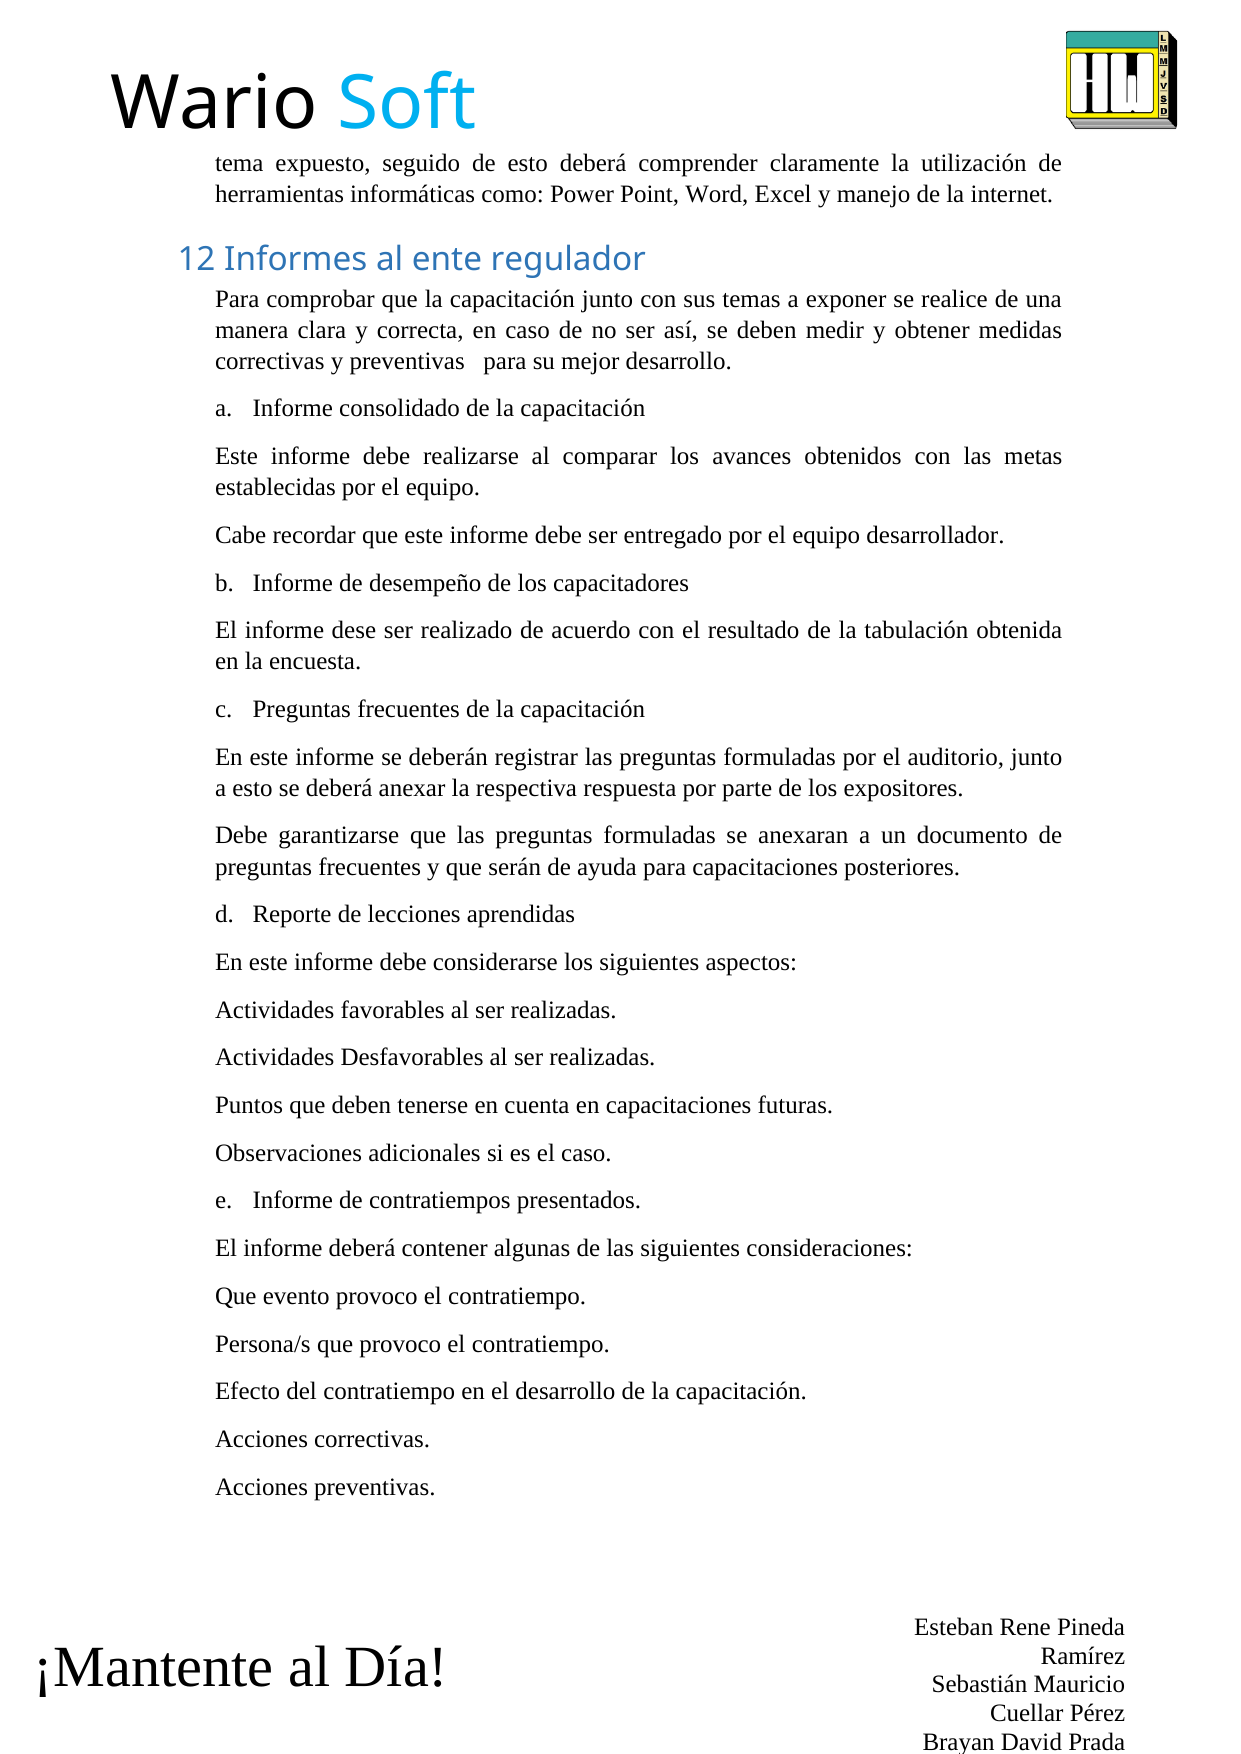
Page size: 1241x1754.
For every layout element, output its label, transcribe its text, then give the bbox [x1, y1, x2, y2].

text Puntos que deben tenerse en cuenta en capacitaciones futuras. [215, 1090, 1063, 1119]
subtitle 12 Informes al ente regulador [177, 235, 1063, 280]
list Reporte de lecciones aprendidas [215, 899, 1063, 928]
text Acciones correctivas. [215, 1424, 1063, 1453]
text Efecto del contratiempo en el desarrollo de la capacitación. [215, 1376, 1063, 1405]
text Observaciones adicionales si es el caso. [215, 1138, 1063, 1167]
text Persona/s que provoco el contratiempo. [215, 1329, 1063, 1357]
text Que evento provoco el contratiempo. [215, 1281, 1063, 1310]
text Actividades favorables al ser realizadas. [215, 995, 1063, 1023]
text En este informe se deberán registrar las preguntas formuladas por el auditorio, junto a esto se deberá anexar la respectiva respuesta por parte de los expositores. [215, 742, 1063, 802]
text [215, 148, 1063, 207]
list Informe de desempeño de los capacitadores [215, 568, 1063, 596]
text Debe garantizarse que las preguntas formuladas se anexaran a un documento de preguntas frecuentes y que serán de ayuda para capacitaciones posteriores. [215, 821, 1063, 880]
text El informe dese ser realizado de acuerdo con el resultado de la tabulación obtenida en la encuesta. [215, 615, 1063, 675]
text El informe deberá contener algunas de las siguientes consideraciones: [215, 1233, 1063, 1262]
text En este informe debe considerarse los siguientes aspectos: [215, 947, 1063, 976]
text Actividades Desfavorables al ser realizadas. [215, 1042, 1063, 1071]
picture [1066, 23, 1178, 135]
text Acciones preventivas. [215, 1472, 1063, 1501]
list Informe de contratiempos presentados. [215, 1186, 1063, 1214]
text Cabe recordar que este informe debe ser entregado por el equipo desarrollador. [215, 520, 1063, 549]
text Para comprobar que la capacitación junto con sus temas a exponer se realice de una manera clara y correcta, en caso de no ser así, se deben medir y obtener medidas correctivas y preventivas para su mejor desarrollo. [215, 284, 1063, 374]
list Preguntas frecuentes de la capacitación [215, 694, 1063, 723]
list Informe consolidado de la capacitación [215, 393, 1063, 422]
text Este informe debe realizarse al comparar los avances obtenidos con las metas establecidas por el equipo. [215, 441, 1063, 501]
